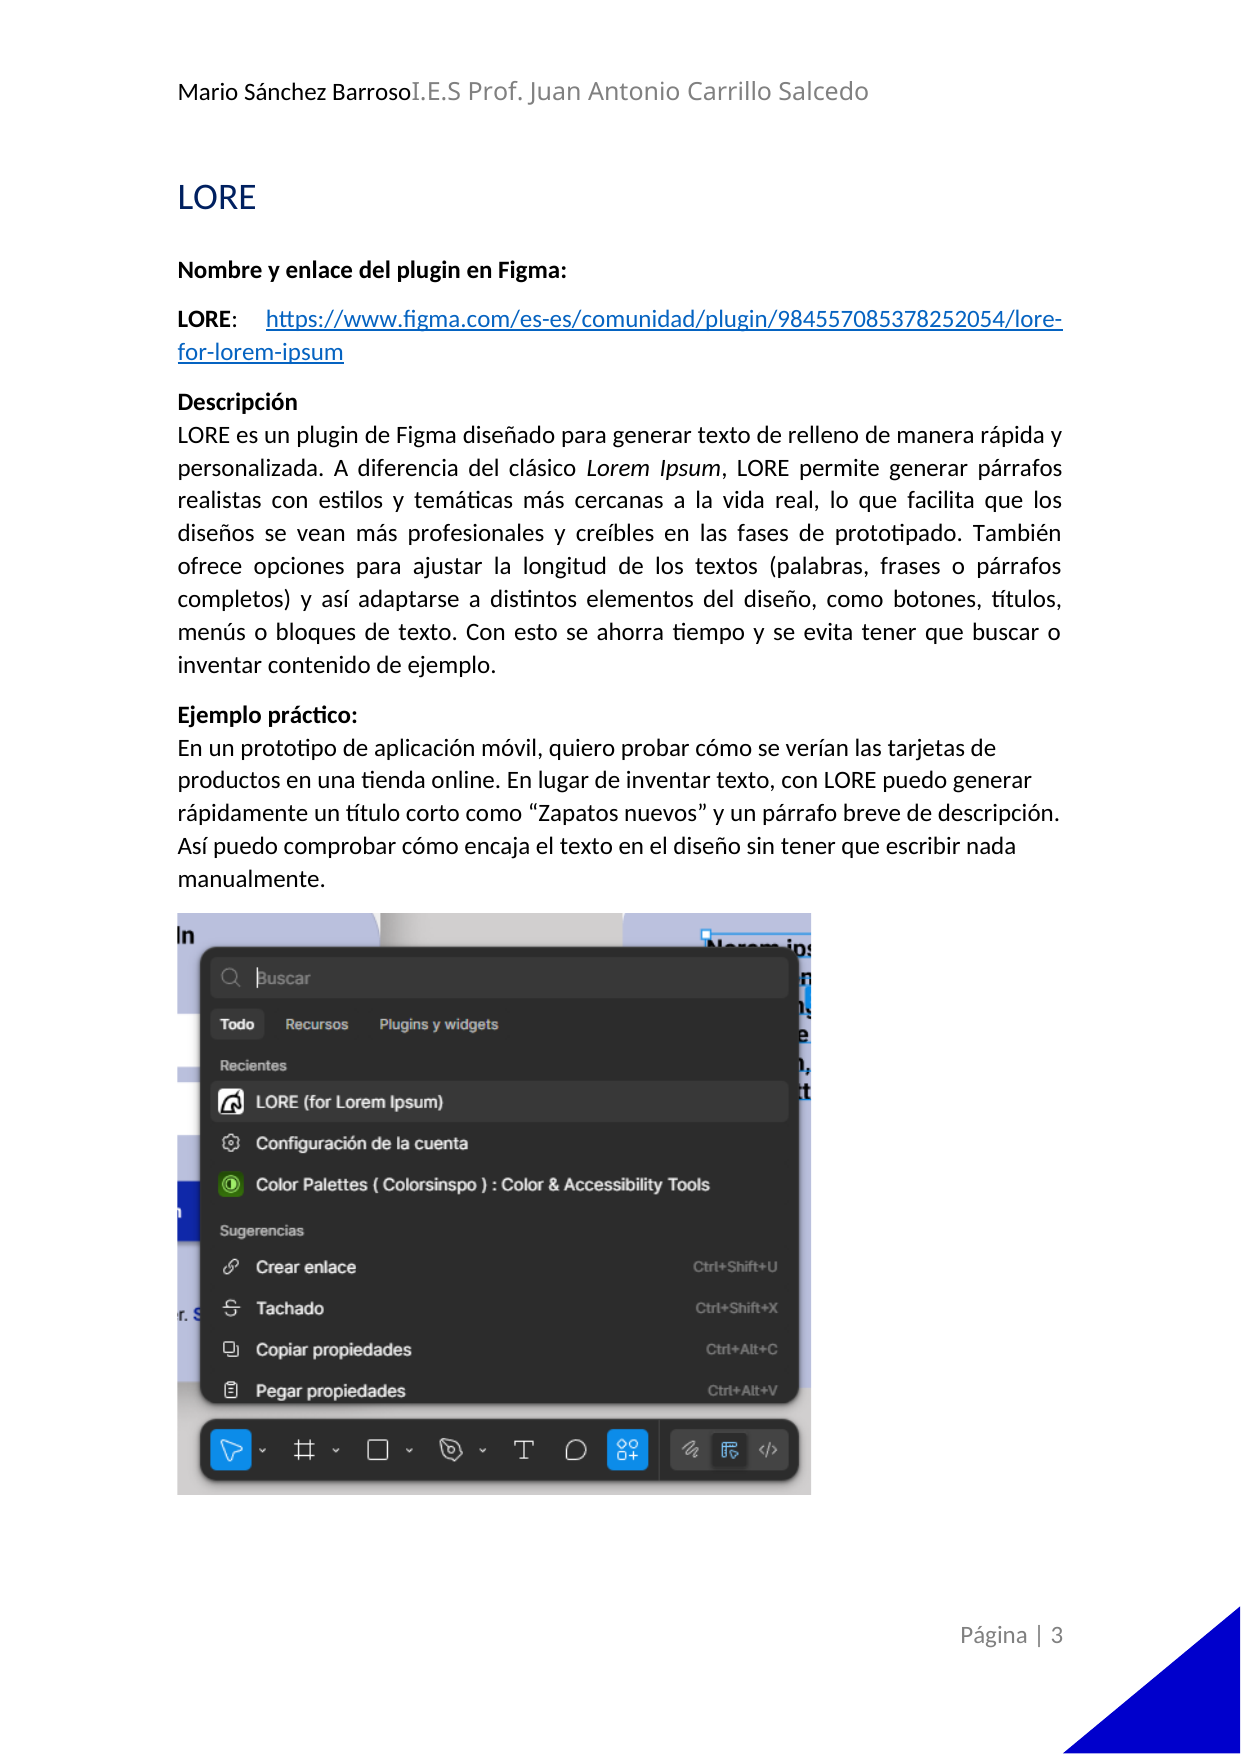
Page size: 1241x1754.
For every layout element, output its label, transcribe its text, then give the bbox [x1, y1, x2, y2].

text Nombre y enlace del plugin en Figma: [177, 254, 1063, 284]
text Descripción LORE es un plugin de Figma diseñado para generar texto de relleno de manera rápida y personalizada. A diferencia del clásico Lorem Ipsum, LORE permite generar párrafos realistas con estilos y temáticas más cercanas a la vida real, lo que facilita que los diseños se vean más profesionales y creíbles en las fases de prototipado. También ofrece opciones para ajustar la longitud de los textos (palabras, frases o párrafos completos) y así adaptarse a distintos elementos del diseño, como botones, títulos, menús o bloques de texto. Con esto se ahorra tiempo y se evita tener que buscar o inventar contenido de ejemplo. [177, 386, 1063, 680]
subtitle LORE [177, 173, 1063, 218]
text Ejemplo práctico: En un prototipo de aplicación móvil, quiero probar cómo se verían las tarjetas de productos en una tienda online. En lugar de inventar texto, con LORE puedo generar rápidamente un título corto como “Zapatos nuevos” y un párrafo breve de descripción. Así puedo comprobar cómo encaja el texto en el diseño sin tener que escribir nada manualmente. [177, 699, 1063, 894]
text LORE: https://www.figma.com/es-es/comunidad/plugin/984557085378252054/lore-for-lorem-ipsum [177, 303, 1063, 367]
picture [177, 913, 812, 1495]
